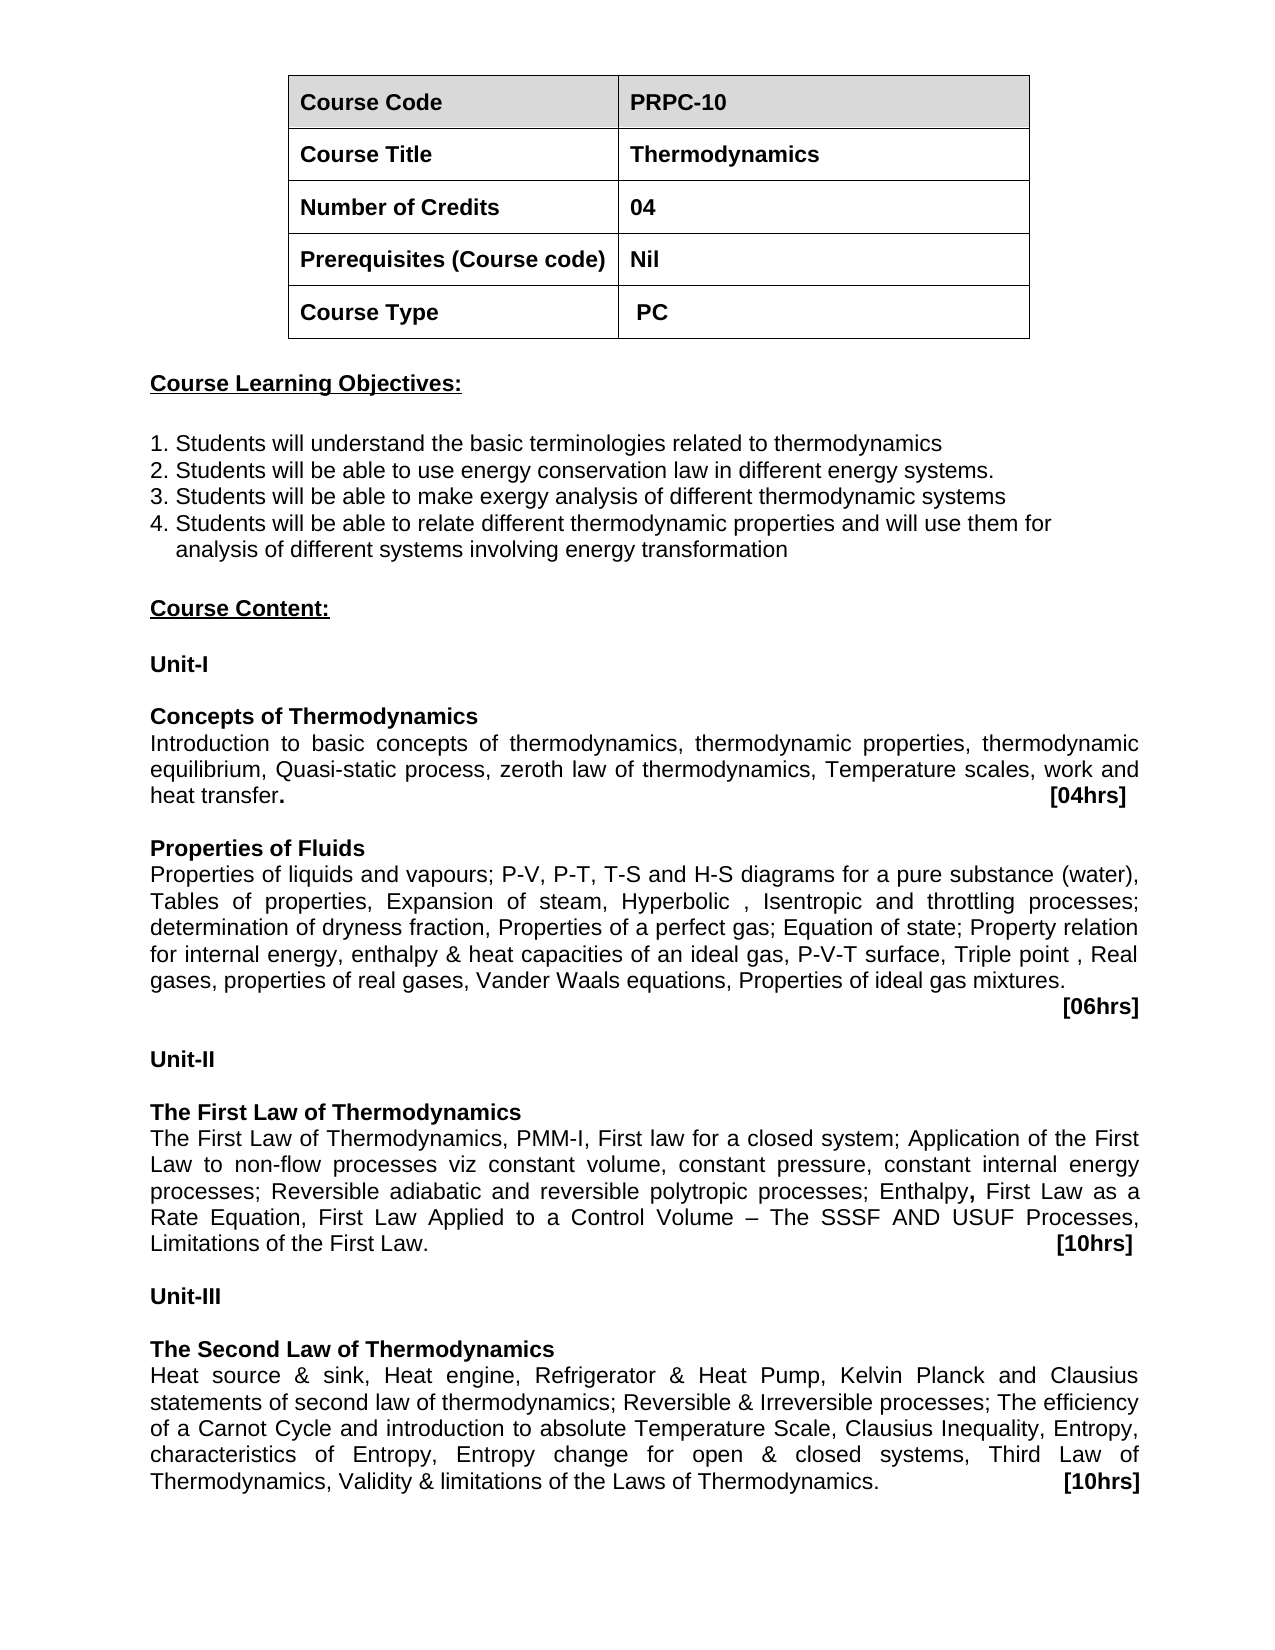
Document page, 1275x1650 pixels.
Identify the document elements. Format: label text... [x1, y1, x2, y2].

list Course Content: [150, 594, 1140, 621]
text Course Learning Objectives: [150, 370, 1140, 396]
title Unit-II [150, 1046, 1140, 1072]
table_cell Prerequisites (Course code) [289, 234, 618, 285]
table_cell Course Type [289, 286, 618, 337]
title Unit-III [150, 1283, 1140, 1309]
title Properties of liquids and vapours; P-V, P-T, T-S and H-S diagrams for a pure substance (water), Tables of properties, Expansion of steam, Hyperbolic , Isentropic and throttling processes; determination of dryness fraction, Properties of a perfect gas; Equation of state; Property relation for internal energy, enthalpy & heat capacities of an ideal gas, P-V-T surface, Triple point , Real gases, properties of real gases, Vander Waals equations, Properties of ideal gas mixtures. [150, 861, 1140, 993]
table_cell Nil [619, 234, 1029, 285]
table_cell PC [619, 286, 1029, 337]
table_cell 04 [619, 181, 1029, 232]
title The First Law of Thermodynamics, PMM-I, First law for a closed system; Application of the First Law to non-flow processes viz constant volume, constant pressure, constant internal energy processes; Reversible adiabatic and reversible polytropic processes; Enthalpy, First Law as a Rate Equation, First Law Applied to a Control Volume – The SSSF AND USUF Processes, Limitations of the First Law. [10hrs] [150, 1125, 1140, 1257]
title The Second Law of Thermodynamics [150, 1336, 1140, 1362]
title The First Law of Thermodynamics [150, 1099, 1140, 1125]
table_cell Course Title [289, 129, 618, 180]
table_cell Number of Credits [289, 181, 618, 232]
title Heat source & sink, Heat engine, Refrigerator & Heat Pump, Kelvin Planck and Clausius statements of second law of thermodynamics; Reversible & Irreversible processes; The efficiency of a Carnot Cycle and introduction to absolute Temperature Scale, Clausius Inequality, Entropy, characteristics of Entropy, Entropy change for open & closed systems, Third Law of Thermodynamics, Validity & limitations of the Laws of Thermodynamics. [10hrs] [150, 1362, 1140, 1520]
text 2. Students will be able to use energy conservation law in different energy systems. [150, 457, 1140, 483]
table_cell Thermodynamics [619, 129, 1029, 180]
table_header Course Code [289, 76, 618, 127]
text analysis of different systems involving energy transformation [150, 536, 1140, 562]
title [06hrs] [975, 993, 1140, 1019]
text 4. Students will be able to relate different thermodynamic properties and will use them for [150, 509, 1140, 536]
title Unit-I [150, 651, 1140, 677]
title Properties of Fluids [150, 835, 1140, 861]
table_header PRPC-10 [619, 76, 1029, 127]
text 1. Students will understand the basic terminologies related to thermodynamics [150, 430, 1140, 457]
title Concepts of Thermodynamics [150, 703, 1140, 730]
text 3. Students will be able to make exergy analysis of different thermodynamic systems [150, 483, 1140, 509]
title Introduction to basic concepts of thermodynamics, thermodynamic properties, thermodynamic equilibrium, Quasi-static process, zeroth law of thermodynamics, Temperature scales, work and heat transfer. [04hrs] [150, 730, 1140, 809]
